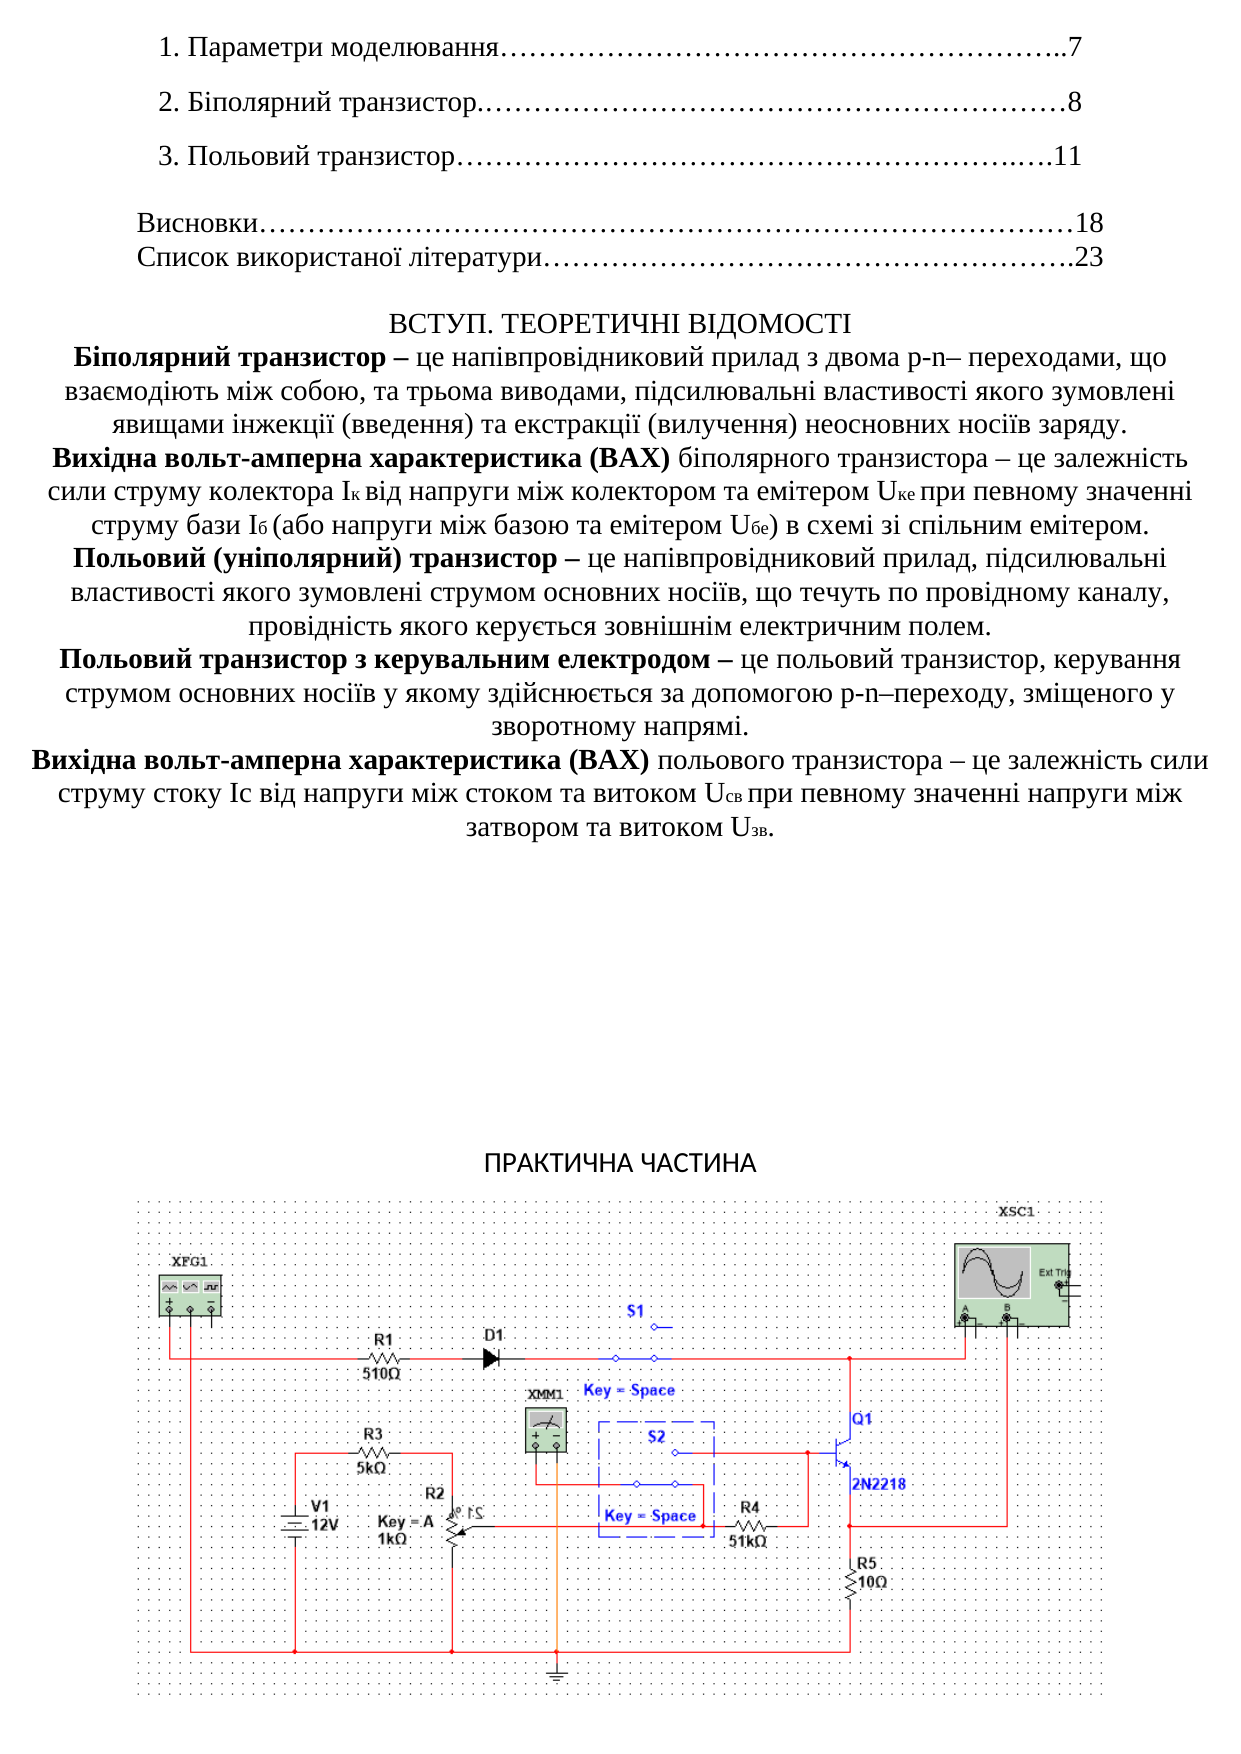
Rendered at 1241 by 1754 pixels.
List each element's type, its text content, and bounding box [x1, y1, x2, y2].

text 1. Параметри моделювання…………………………………………………..7 [29, 29, 1211, 63]
text Біполярний транзистор – це напівпровідниковий прилад з двома p-n– переходами, що взаємодіють між собою, та трьома виводами, підсилювальні властивості якого зумовлені явищами інжекції (введення) та екстракції (вилучення) неосновних носіїв заряду. [29, 339, 1211, 440]
text Польовий транзистор з керувальним електродом – це польовий транзистор, керування струмом основних носіїв у якому здійснюється за допомогою p-n–переходу, зміщеного у зворотному напрямі. [29, 641, 1211, 742]
text Вихідна вольт-амперна характеристика (ВАХ) біполярного транзистора – це залежність сили струму колектора Ік від напруги між колектором та емітером Uке при певному значенні струму бази Iб (або напруги між базою та емітером Uбе) в схемі зі спільним емітером. [29, 440, 1211, 541]
text 3. Польовий транзистор………………………………………………….….11 [29, 138, 1211, 172]
text ВСТУП. ТЕОРЕТИЧНІ ВІДОМОСТІ [29, 306, 1211, 339]
text ПРАКТИЧНА ЧАСТИНА [29, 1144, 1211, 1180]
text 2. Біполярний транзистор.……………………………………………………8 [29, 84, 1211, 117]
text Висновки…………………………………………………………………………18 [29, 205, 1211, 239]
text Список використаної літератури……………………………………………….23 [29, 239, 1211, 272]
text Польовий (уніполярний) транзистор – це напівпровідниковий прилад, підсилювальні властивості якого зумовлені струмом основних носіїв, що течуть по провідному каналу, провідність якого керується зовнішнім електричним полем. [29, 541, 1211, 641]
text Вихідна вольт-амперна характеристика (ВАХ) польового транзистора – це залежність сили струму стоку Іс від напруги між стоком та витоком Uсв при певному значенні напруги між затвором та витоком Uзв. [29, 742, 1211, 842]
